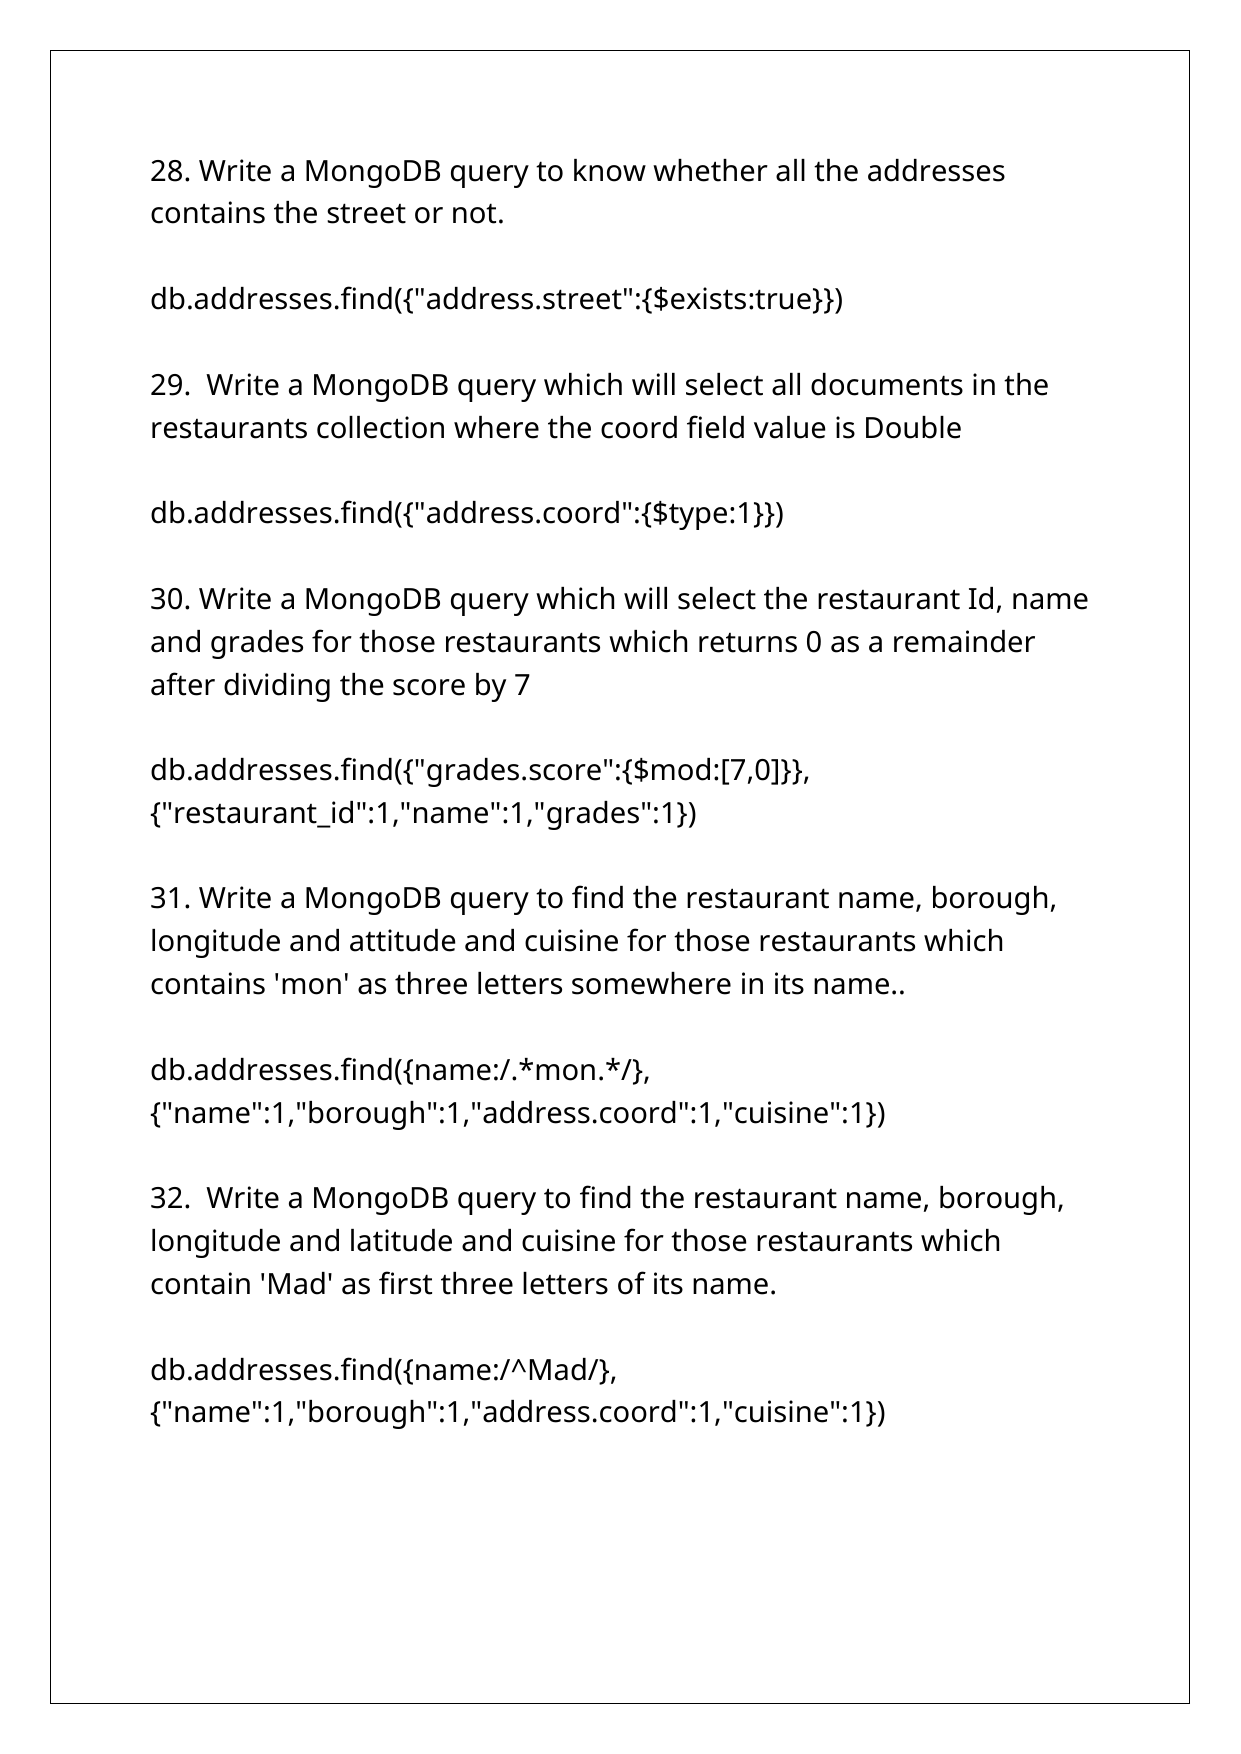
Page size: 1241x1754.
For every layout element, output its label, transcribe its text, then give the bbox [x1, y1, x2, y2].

text db.addresses.find({"address.coord":{$type:1}}) [150, 492, 1090, 532]
text db.addresses.find({name:/.*mon.*/},{"name":1,"borough":1,"address.coord":1,"cuisine":1}) [150, 1049, 1090, 1132]
text 30. Write a MongoDB query which will select the restaurant Id, name and grades for those restaurants which returns 0 as a remainder after dividing the score by 7 [150, 578, 1090, 703]
text 28. Write a MongoDB query to know whether all the addresses contains the street or not. [150, 150, 1090, 232]
text db.addresses.find({name:/^Mad/},{"name":1,"borough":1,"address.coord":1,"cuisine":1}) [150, 1349, 1090, 1431]
text 31. Write a MongoDB query to find the restaurant name, borough, longitude and attitude and cuisine for those restaurants which contains 'mon' as three letters somewhere in its name.. [150, 878, 1090, 1003]
text 32. Write a MongoDB query to find the restaurant name, borough, longitude and latitude and cuisine for those restaurants which contain 'Mad' as first three letters of its name. [150, 1177, 1090, 1303]
text db.addresses.find({"address.street":{$exists:true}}) [150, 278, 1090, 318]
text db.addresses.find({"grades.score":{$mod:[7,0]}},{"restaurant_id":1,"name":1,"grades":1}) [150, 749, 1090, 832]
text 29. Write a MongoDB query which will select all documents in the restaurants collection where the coord field value is Double [150, 364, 1090, 447]
